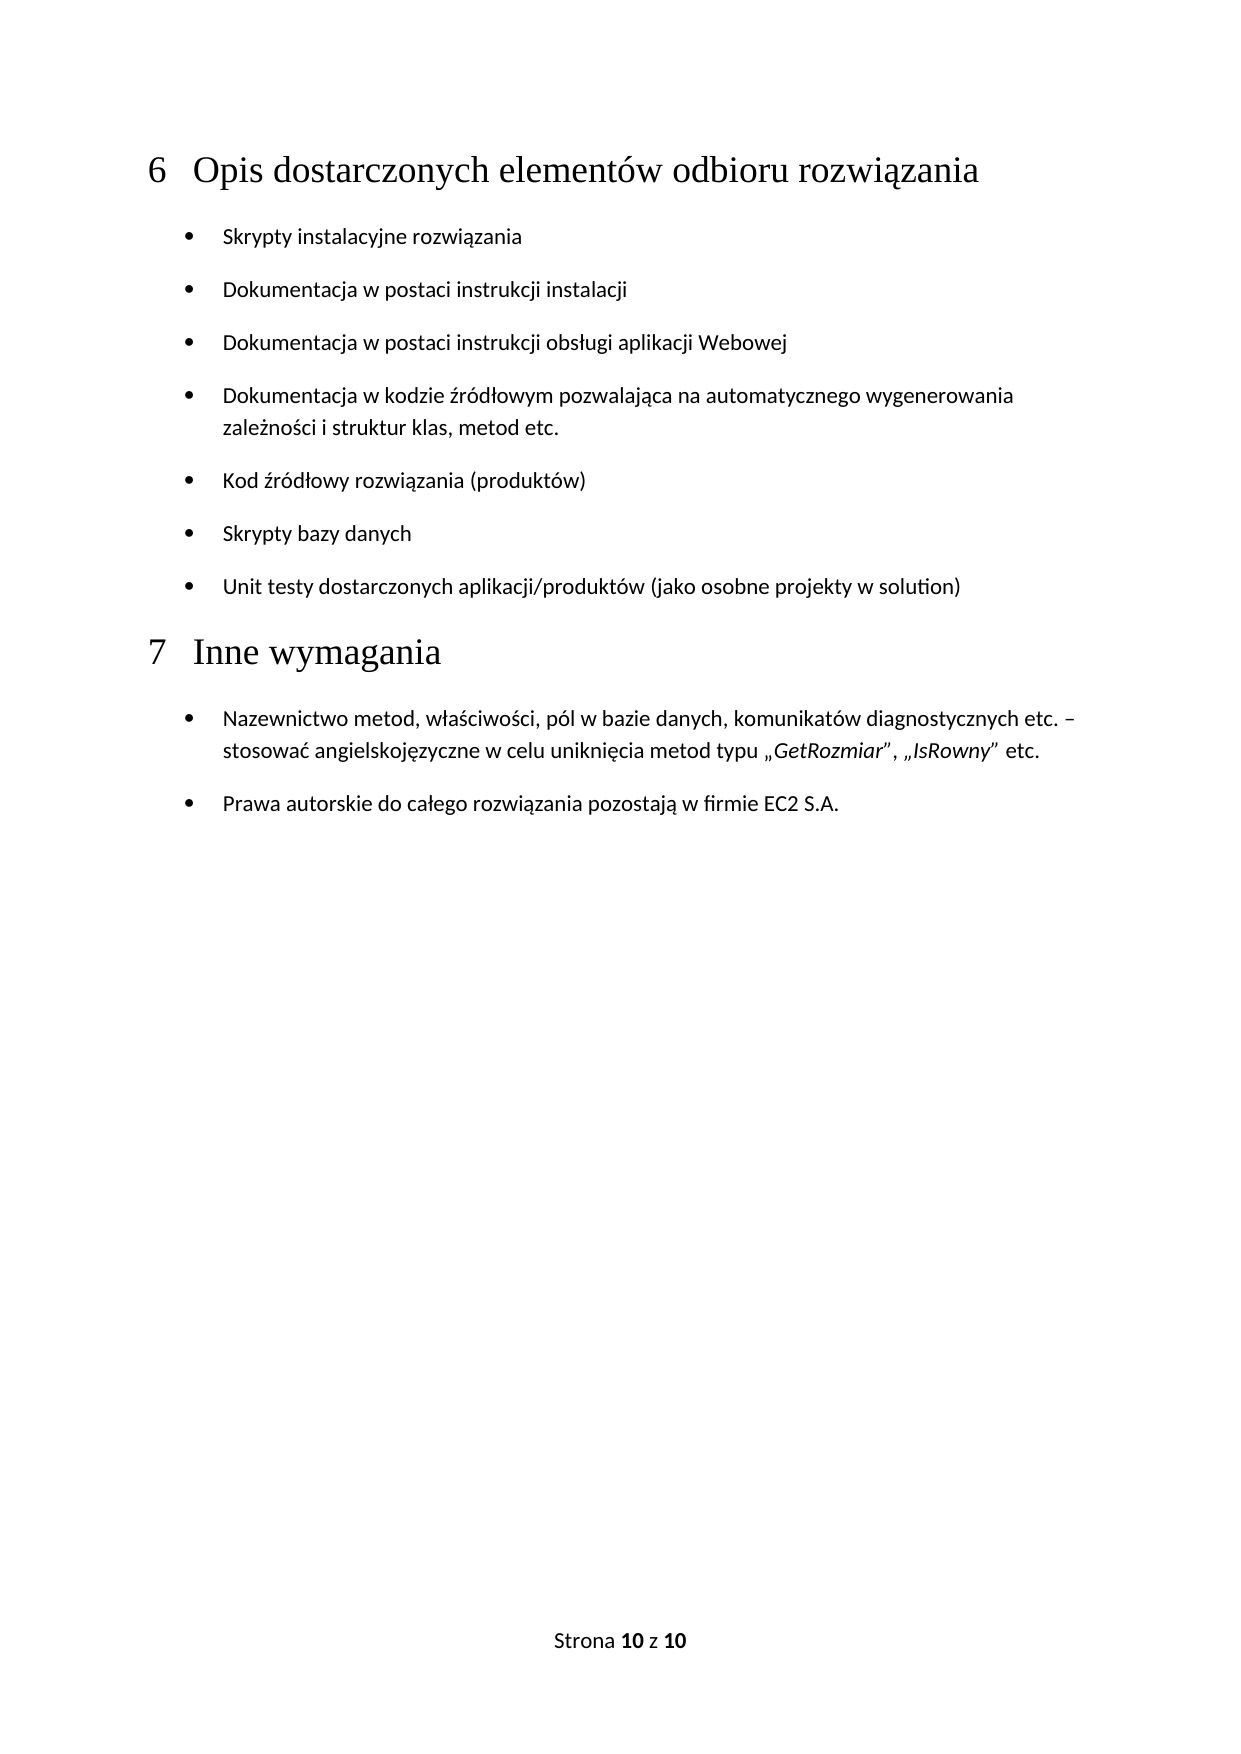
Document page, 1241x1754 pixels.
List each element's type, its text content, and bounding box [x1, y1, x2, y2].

list Kod źródłowy rozwiązania (produktów) [185, 466, 1093, 494]
list Skrypty instalacyjne rozwiązania [185, 222, 1093, 250]
subtitle Opis dostarczonych elementów odbioru rozwiązania [148, 148, 1093, 191]
list Dokumentacja w kodzie źródłowym pozwalająca na automatycznego wygenerowania zależności i struktur klas, metod etc. [185, 381, 1093, 441]
list Dokumentacja w postaci instrukcji obsługi aplikacji Webowej [185, 328, 1093, 356]
subtitle Inne wymagania [148, 630, 1093, 673]
list Dokumentacja w postaci instrukcji instalacji [185, 275, 1093, 303]
list Unit testy dostarczonych aplikacji/produktów (jako osobne projekty w solution) [185, 572, 1093, 601]
list Nazewnictwo metod, właściwości, pól w bazie danych, komunikatów diagnostycznych etc. – stosować angielskojęzyczne w celu uniknięcia metod typu „GetRozmiar”, „IsRowny” etc. [185, 704, 1093, 764]
list Prawa autorskie do całego rozwiązania pozostają w firmie EC2 S.A. [185, 789, 1093, 817]
list Skrypty bazy danych [185, 519, 1093, 547]
